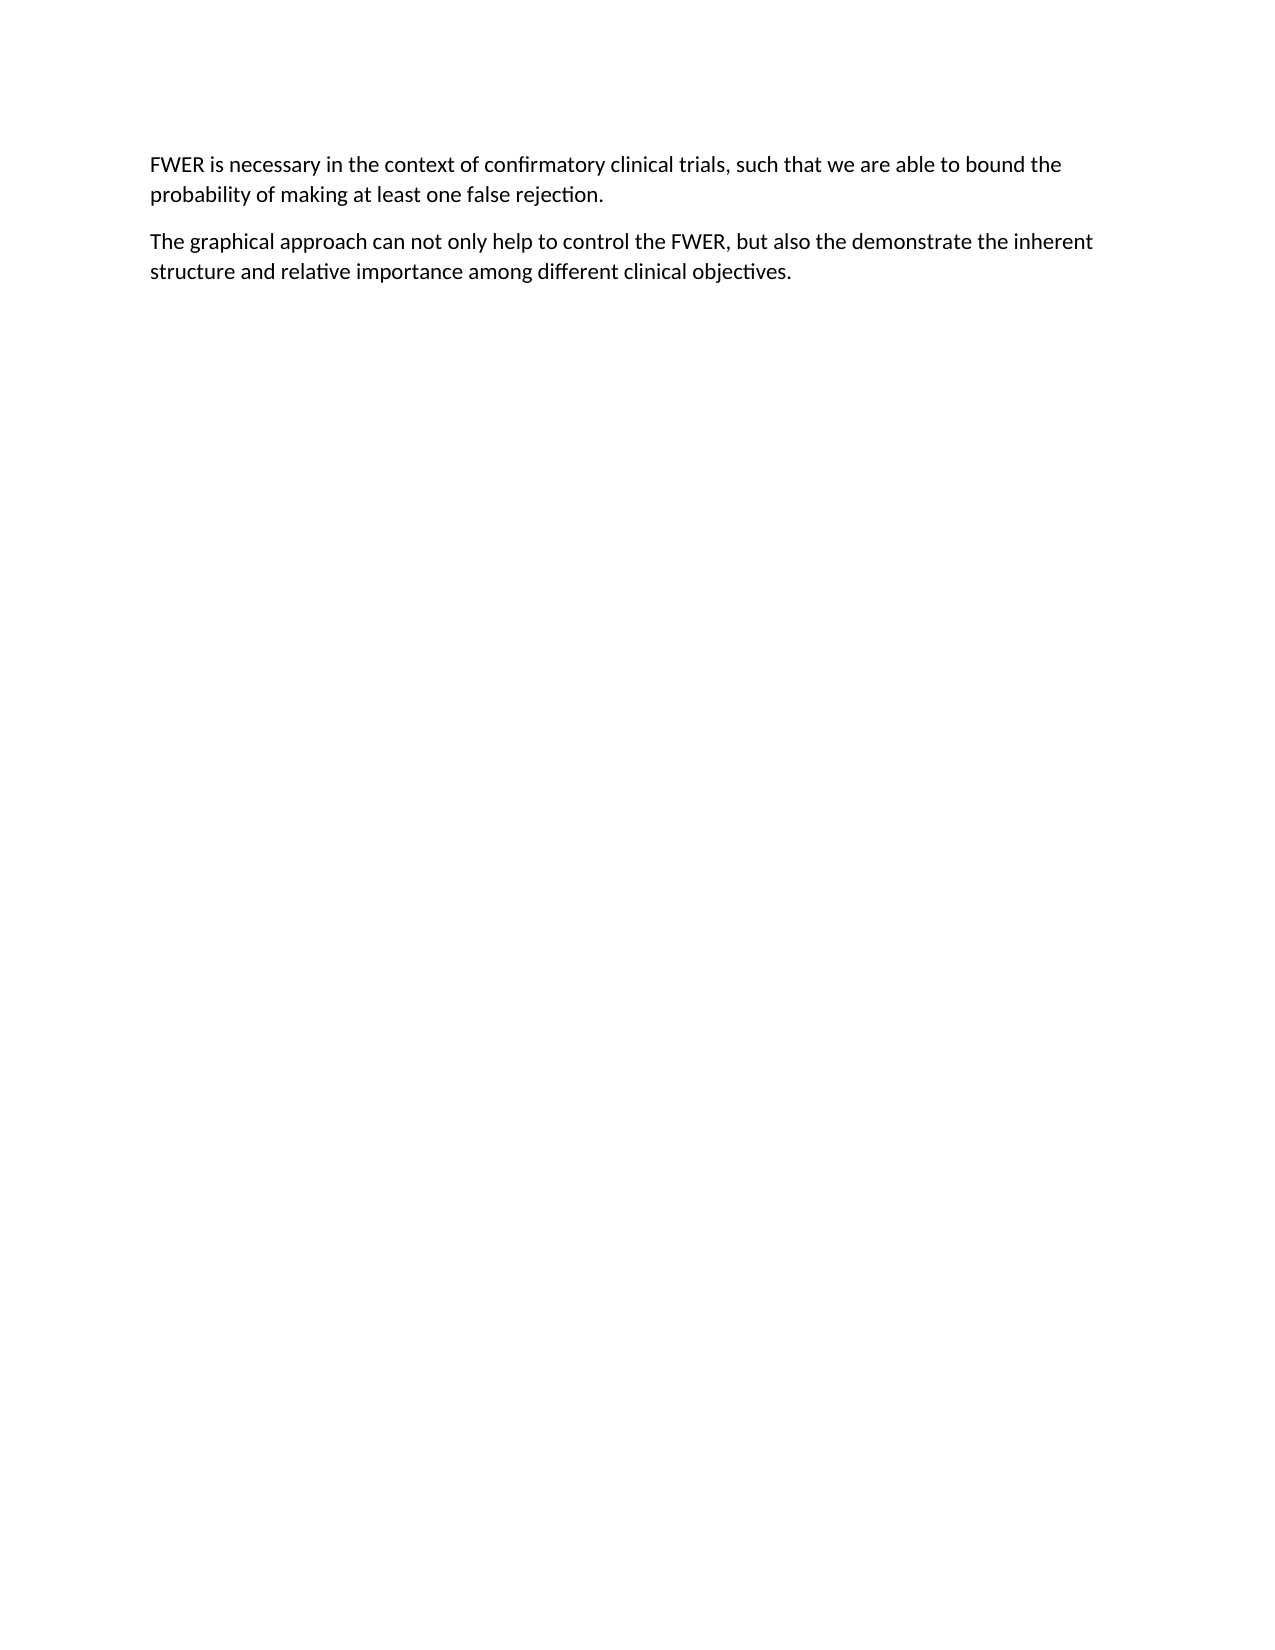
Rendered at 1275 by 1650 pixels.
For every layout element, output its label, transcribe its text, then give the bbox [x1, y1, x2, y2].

text The graphical approach can not only help to control the FWER, but also the demonstrate the inherent structure and relative importance among different clinical objectives. [150, 227, 1125, 285]
text FWER is necessary in the context of confirmatory clinical trials, such that we are able to bound the probability of making at least one false rejection. [150, 150, 1125, 208]
